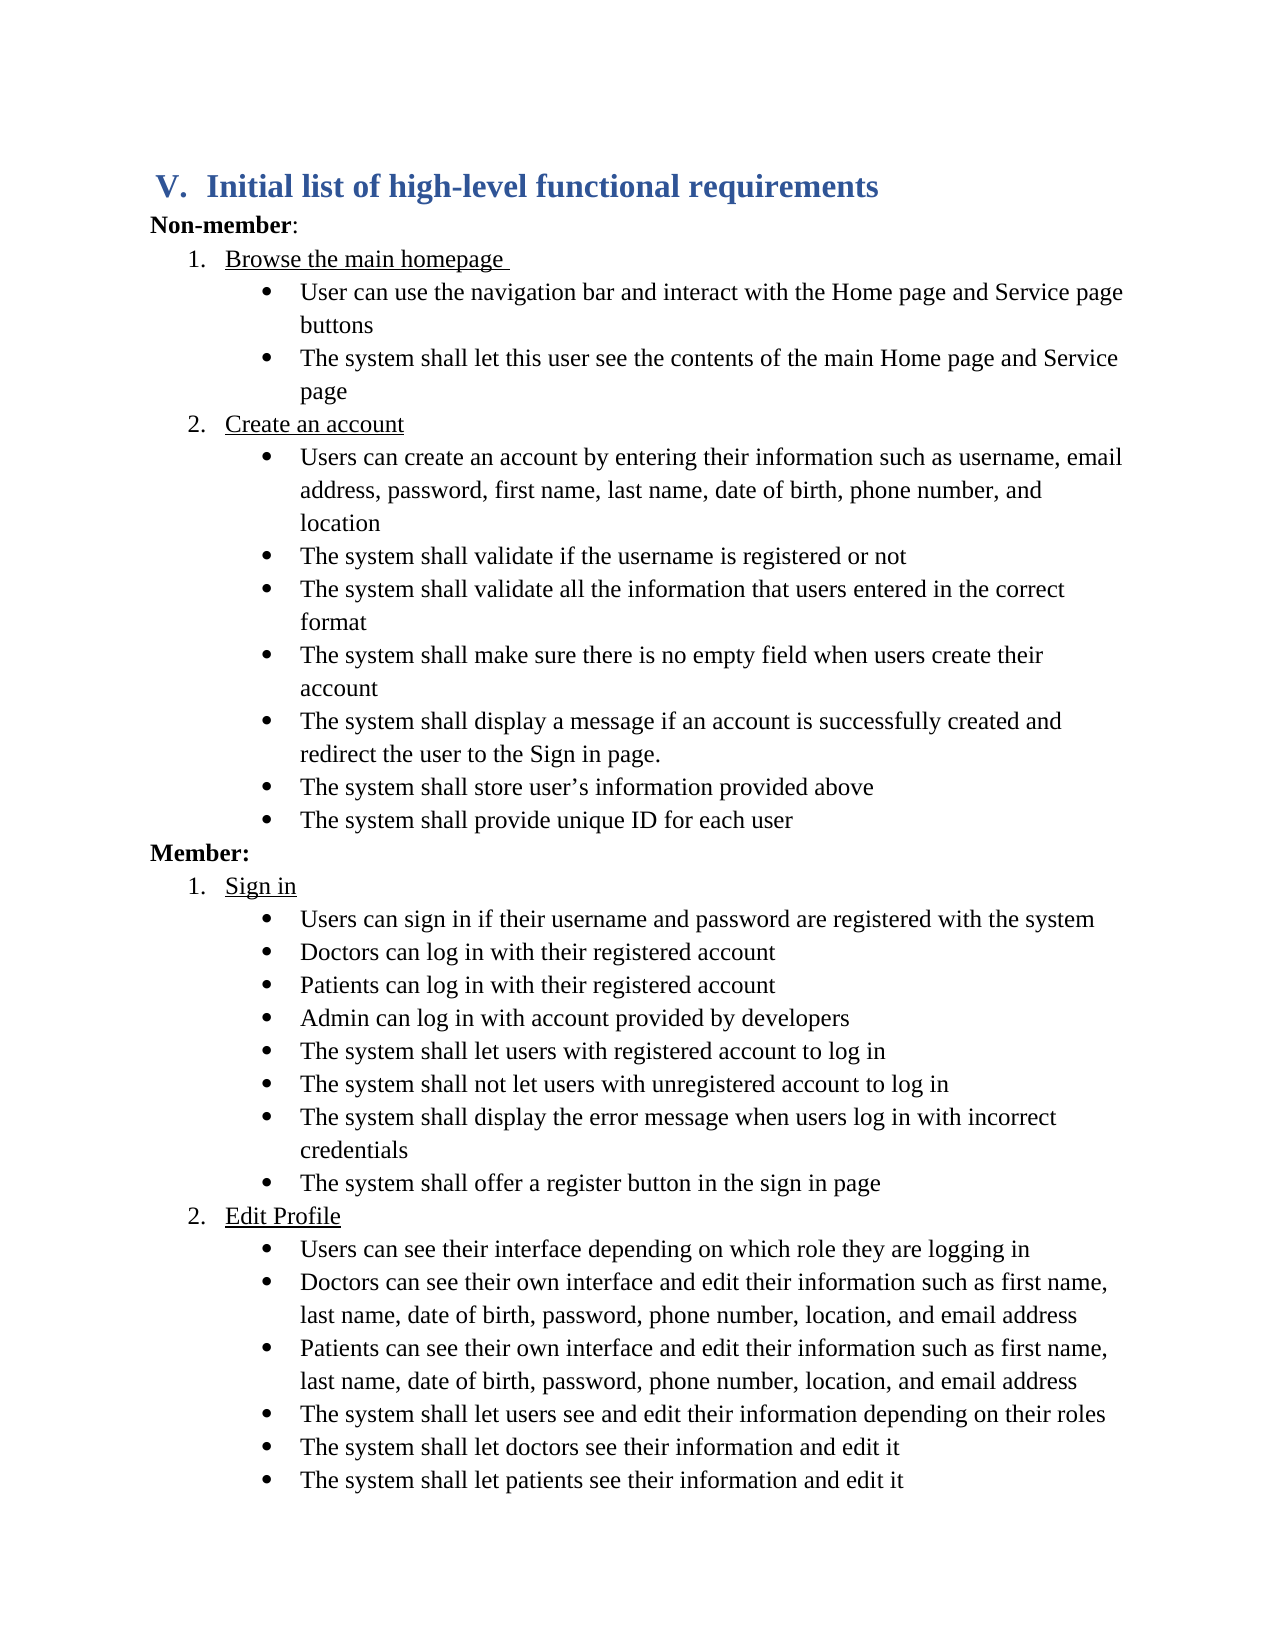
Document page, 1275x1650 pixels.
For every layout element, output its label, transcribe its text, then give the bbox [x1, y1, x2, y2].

list The system shall let this user see the contents of the main Home page and Service page [262, 343, 1125, 404]
list Users can see their interface depending on which role they are logging in [262, 1234, 1125, 1263]
list Browse the main homepage [187, 244, 1125, 272]
list The system shall let users with registered account to log in [262, 1036, 1125, 1065]
list The system shall validate if the username is registered or not [262, 541, 1125, 569]
text Member: [150, 838, 1125, 867]
list Doctors can see their own interface and edit their information such as first name, last name, date of birth, password, phone number, location, and email address [262, 1267, 1125, 1329]
list The system shall display the error message when users log in with incorrect credentials [262, 1102, 1125, 1164]
list The system shall let doctors see their information and edit it [262, 1432, 1125, 1461]
list Users can create an account by entering their information such as username, email address, password, first name, last name, date of birth, phone number, and location [262, 442, 1125, 537]
list Doctors can log in with their registered account [262, 937, 1125, 966]
list Edit Profile [187, 1201, 1125, 1230]
list The system shall display a message if an account is successfully created and redirect the user to the Sign in page. [262, 706, 1125, 768]
list Users can sign in if their username and password are registered with the system [262, 904, 1125, 933]
list The system shall store user’s information provided above [262, 772, 1125, 801]
list The system shall let patients see their information and edit it [262, 1465, 1125, 1494]
list The system shall offer a register button in the sign in page [262, 1168, 1125, 1197]
list Sign in [187, 871, 1125, 900]
list The system shall not let users with unregistered account to log in [262, 1069, 1125, 1098]
list Create an account [187, 409, 1125, 437]
text Non-member: [150, 211, 1125, 239]
list Patients can see their own interface and edit their information such as first name, last name, date of birth, password, phone number, location, and email address [262, 1333, 1125, 1395]
list The system shall validate all the information that users entered in the correct format [262, 574, 1125, 636]
list Admin can log in with account provided by developers [262, 1003, 1125, 1032]
subtitle Initial list of high-level functional requirements [187, 167, 1125, 205]
list Patients can log in with their registered account [262, 970, 1125, 999]
list The system shall provide unique ID for each user [262, 805, 1125, 834]
list The system shall let users see and edit their information depending on their roles [262, 1399, 1125, 1428]
list The system shall make sure there is no empty field when users create their account [262, 640, 1125, 702]
list User can use the navigation bar and interact with the Home page and Service page buttons [262, 277, 1125, 338]
